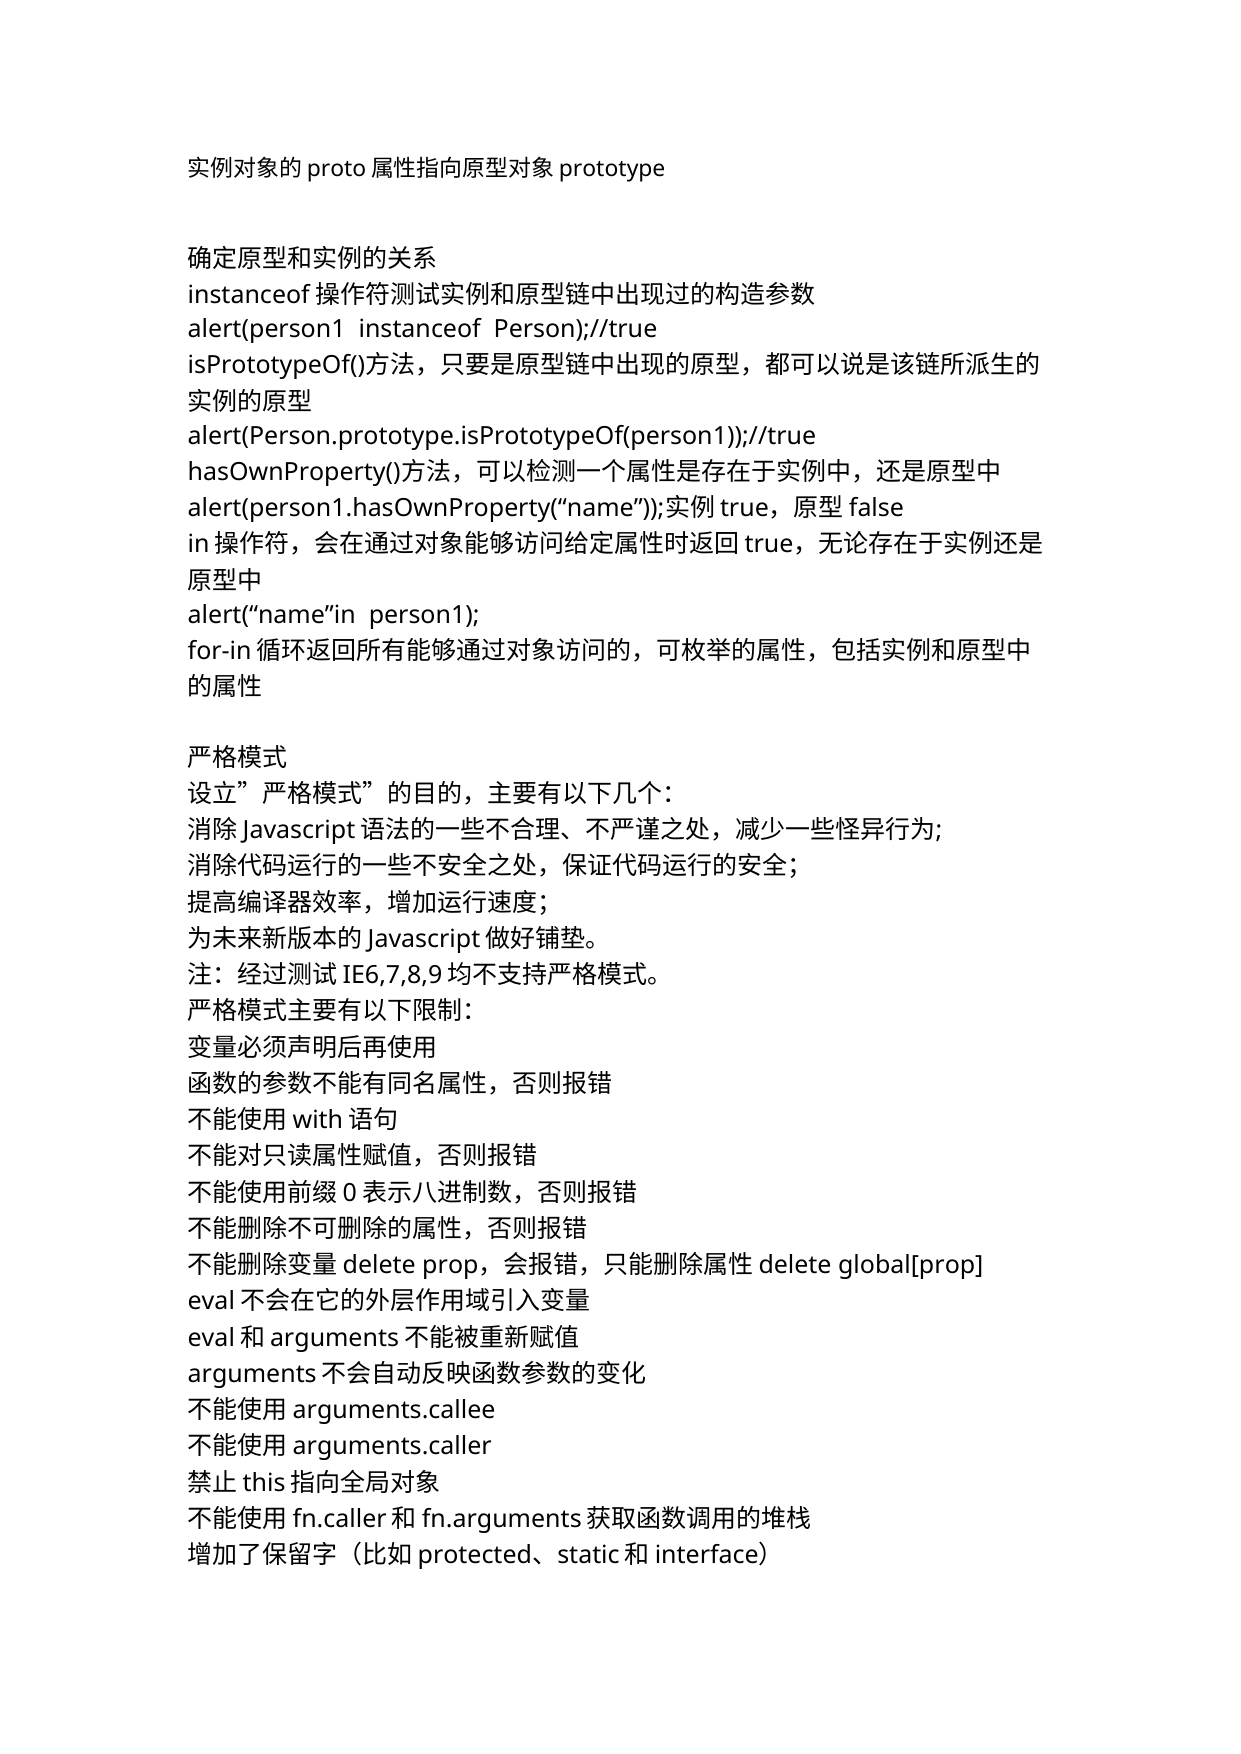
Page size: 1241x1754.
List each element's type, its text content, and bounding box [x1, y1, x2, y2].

text 消除代码运行的一些不安全之处，保证代码运行的安全； [187, 846, 1053, 882]
text eval不会在它的外层作用域引入变量 [187, 1281, 1053, 1317]
text alert(“name”in person1); [187, 596, 1053, 630]
text 变量必须声明后再使用 [187, 1027, 1053, 1063]
text 不能使用arguments.callee [187, 1389, 1053, 1426]
text arguments不会自动反映函数参数的变化 [187, 1353, 1053, 1389]
text isPrototypeOf()方法，只要是原型链中出现的原型，都可以说是该链所派生的实例的原型 [187, 345, 1053, 417]
text alert(person1 instanceof Person);//true [187, 311, 1053, 345]
text eval和arguments不能被重新赋值 [187, 1317, 1053, 1353]
text 函数的参数不能有同名属性，否则报错 [187, 1063, 1053, 1099]
text in操作符，会在通过对象能够访问给定属性时返回true，无论存在于实例还是原型中 [187, 524, 1053, 596]
text 为未来新版本的Javascript做好铺垫。 [187, 918, 1053, 954]
text 不能使用fn.caller和fn.arguments获取函数调用的堆栈 [187, 1498, 1053, 1534]
text for-in循环返回所有能够通过对象访问的，可枚举的属性，包括实例和原型中的属性 [187, 630, 1053, 703]
text 不能删除变量delete prop，会报错，只能删除属性delete global[prop] [187, 1244, 1053, 1281]
text alert(person1.hasOwnProperty(“name”));实例true，原型false [187, 488, 1053, 524]
text 提高编译器效率，增加运行速度； [187, 882, 1053, 918]
text 消除Javascript语法的一些不合理、不严谨之处，减少一些怪异行为; [187, 809, 1053, 846]
text 不能使用前缀0表示八进制数，否则报错 [187, 1172, 1053, 1208]
text 不能使用with语句 [187, 1099, 1053, 1136]
text 严格模式 [187, 737, 1053, 773]
text 不能删除不可删除的属性，否则报错 [187, 1208, 1053, 1244]
text 设立”严格模式”的目的，主要有以下几个： [187, 773, 1053, 809]
text 实例对象的proto属性指向原型对象prototype [187, 150, 1053, 183]
text instanceof操作符测试实例和原型链中出现过的构造参数 [187, 274, 1053, 311]
text 增加了保留字（比如protected、static和interface） [187, 1534, 1053, 1571]
text hasOwnProperty()方法，可以检测一个属性是存在于实例中，还是原型中 [187, 451, 1053, 488]
text 确定原型和实例的关系 [187, 238, 1053, 274]
text 禁止this指向全局对象 [187, 1462, 1053, 1498]
text 不能使用arguments.caller [187, 1426, 1053, 1462]
text 不能对只读属性赋值，否则报错 [187, 1136, 1053, 1172]
text 严格模式主要有以下限制： [187, 991, 1053, 1027]
text alert(Person.prototype.isPrototypeOf(person1));//true [187, 417, 1053, 451]
text 注：经过测试IE6,7,8,9均不支持严格模式。 [187, 954, 1053, 991]
